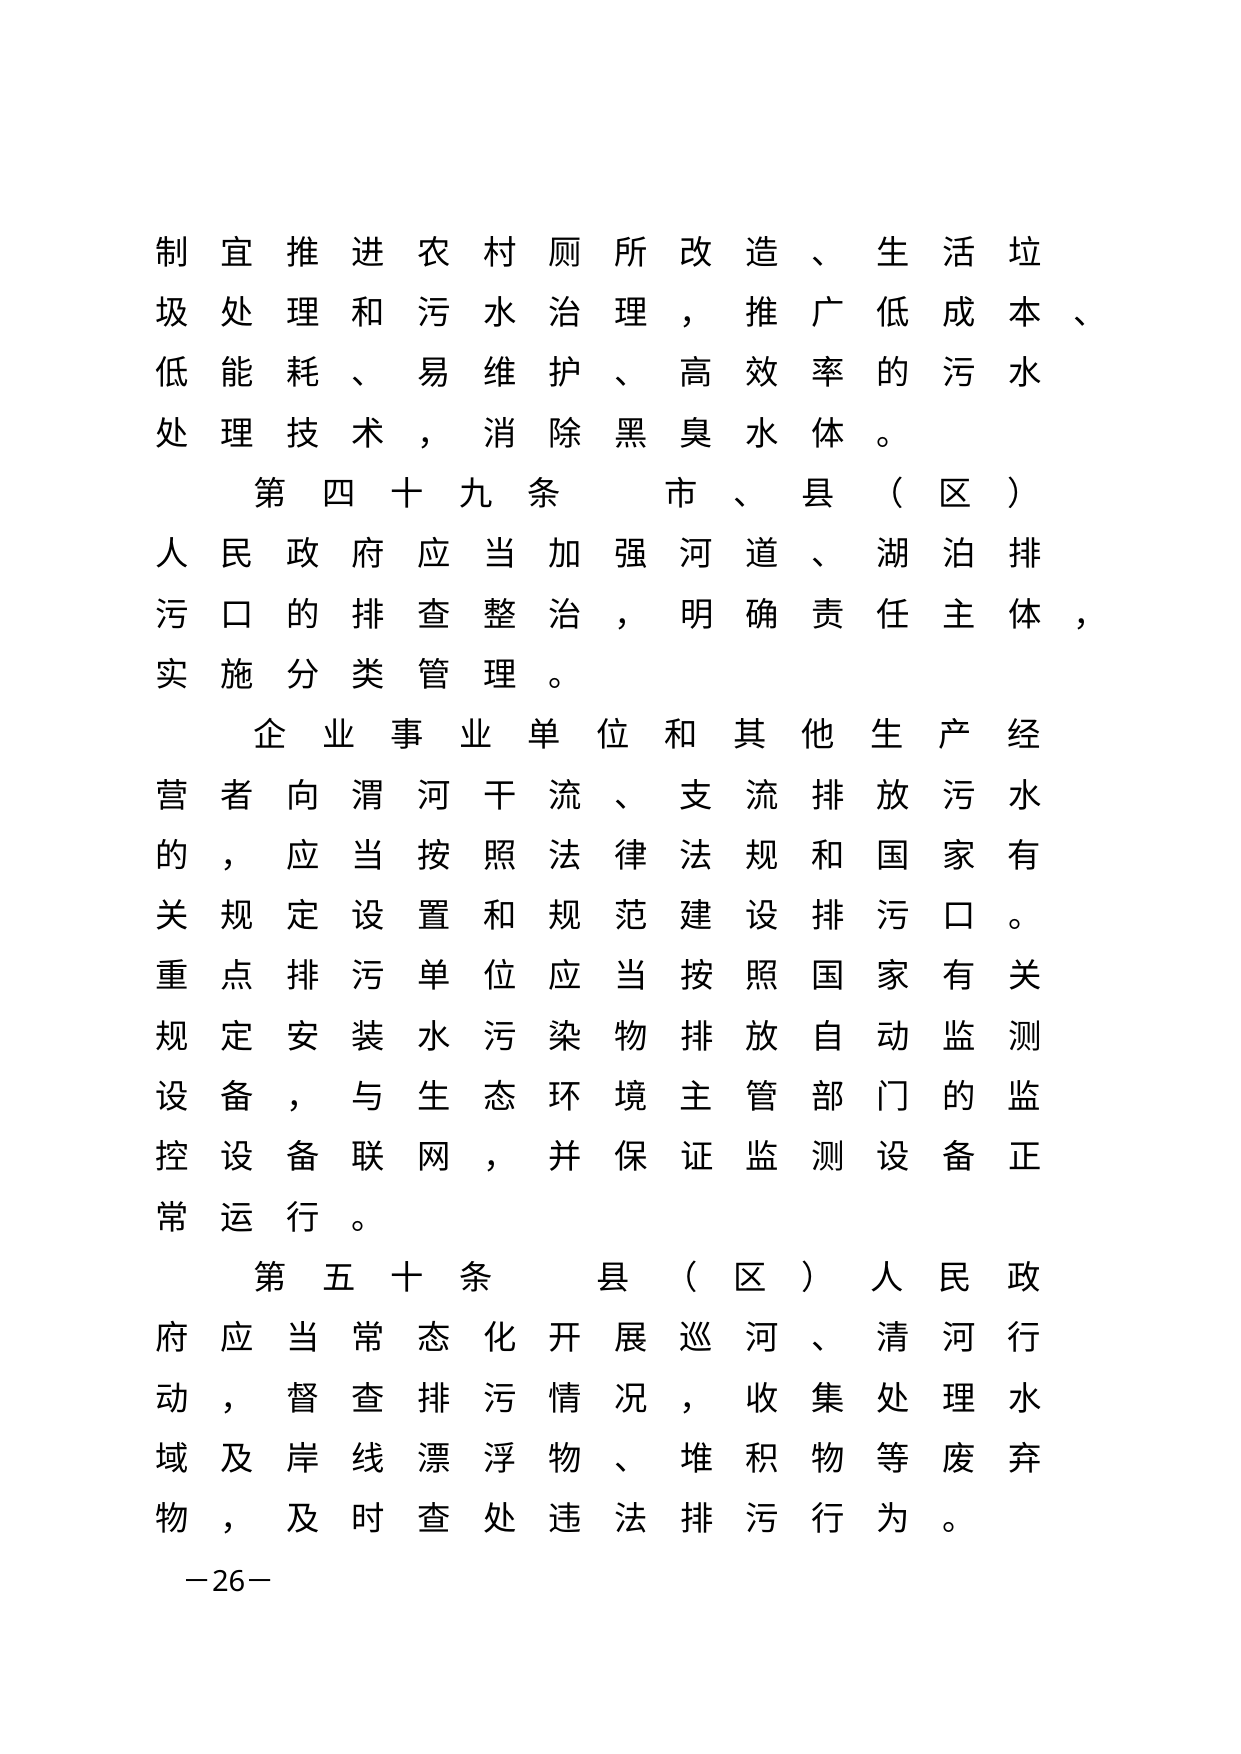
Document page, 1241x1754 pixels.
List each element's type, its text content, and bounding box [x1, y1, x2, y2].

text 市、县（区）人民政府因地制宜推进农村厕所改造、生活垃圾处理和污水治理，推广低成本、低能耗、易维护、高效率的污水处理技术，消除黑臭水体。 [155, 219, 1073, 461]
text 企业事业单位和其他生产经营者向渭河干流、支流排放污水的，应当按照法律法规和国家有关规定设置和规范建设排污口。重点排污单位应当按照国家有关规定安装水污染物排放自动监测设备，与生态环境主管部门的监控设备联网，并保证监测设备正常运行。 [155, 702, 1073, 1245]
text 第五十条 县（区）人民政府应当常态化开展巡河、清河行动，督查排污情况，收集处理水域及岸线漂浮物、堆积物等废弃物，及时查处违法排污行为。 [155, 1245, 1073, 1546]
text 第四十九条 市、县（区）人民政府应当加强河道、湖泊排污口的排查整治，明确责任主体，实施分类管理。 [155, 461, 1073, 702]
